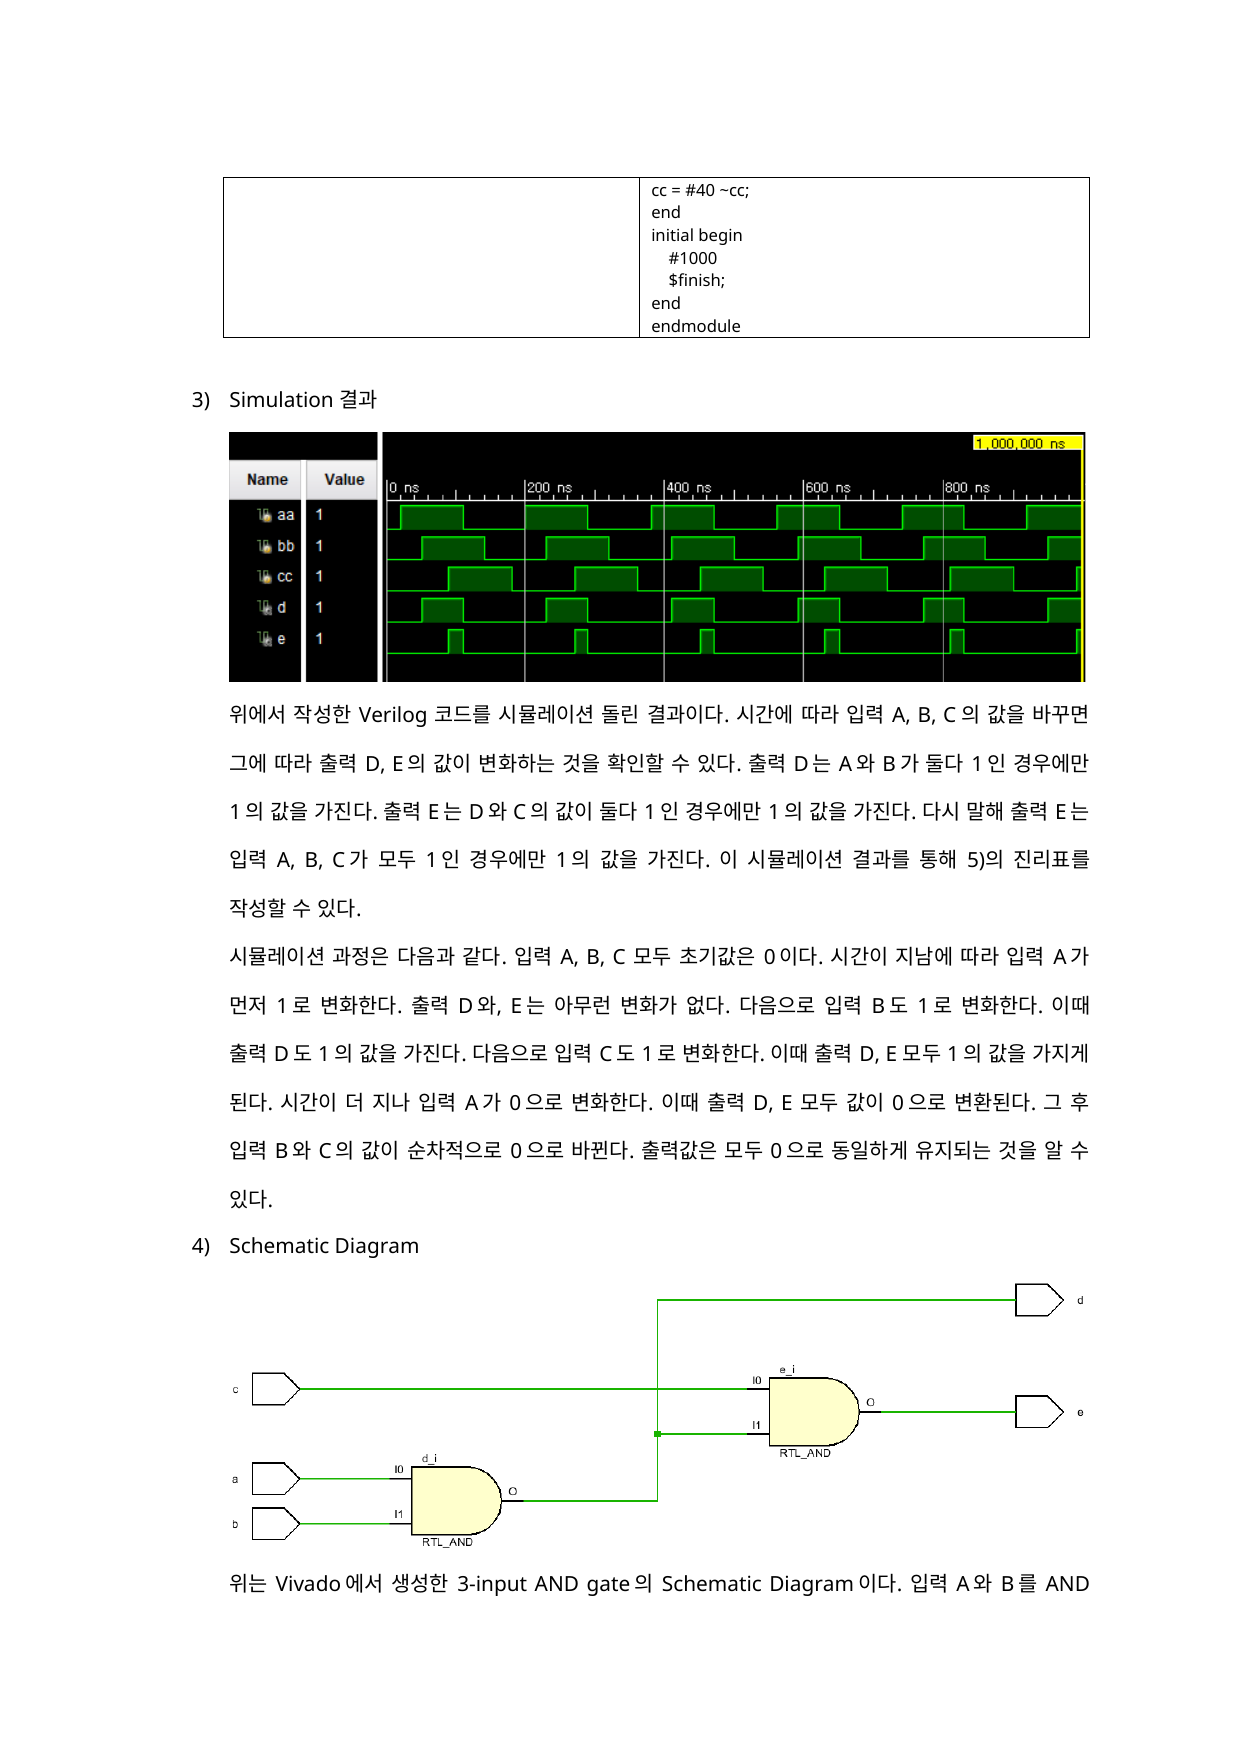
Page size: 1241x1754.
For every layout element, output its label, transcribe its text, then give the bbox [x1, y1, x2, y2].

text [229, 1567, 1090, 1597]
picture [229, 1276, 1086, 1551]
list Simulation 결과 [192, 384, 1090, 414]
picture [229, 432, 1086, 682]
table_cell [640, 178, 1089, 337]
list Schematic Diagram [192, 1231, 1090, 1260]
text 위에서 작성한 Verilog 코드를 시뮬레이션 돌린 결과이다. 시간에 따라 입력 A, B, C의 값을 바꾸면 그에 따라 출력 D, E의 값이 변화하는 것을 확인할 수 있다. 출력 D는 A와 B가 둘다 1인 경우에만 1의 값을 가진다. 출력 E는 D와 C의 값이 둘다 1인 경우에만 1의 값을 가진다. 다시 말해 출력 E는 입력 A, B, C가 모두 1인 경우에만 1의 값을 가진다. 이 시뮬레이션 결과를 통해 5)의 진리표를 작성할 수 있다. [229, 698, 1090, 922]
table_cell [224, 178, 639, 337]
text 시뮬레이션 과정은 다음과 같다. 입력 A, B, C 모두 초기값은 0이다. 시간이 지남에 따라 입력 A가 먼저 1로 변화한다. 출력 D와, E는 아무런 변화가 없다. 다음으로 입력 B도 1로 변화한다. 이때 출력 D도 1의 값을 가진다. 다음으로 입력 C도 1로 변화한다. 이때 출력 D, E 모두 1의 값을 가지게 된다. 시간이 더 지나 입력 A가 0으로 변화한다. 이때 출력 D, E 모두 값이 0으로 변환된다. 그 후 입력 B와 C의 값이 순차적으로 0으로 바뀐다. 출력값은 모두 0으로 동일하게 유지되는 것을 알 수 있다. [229, 941, 1090, 1213]
